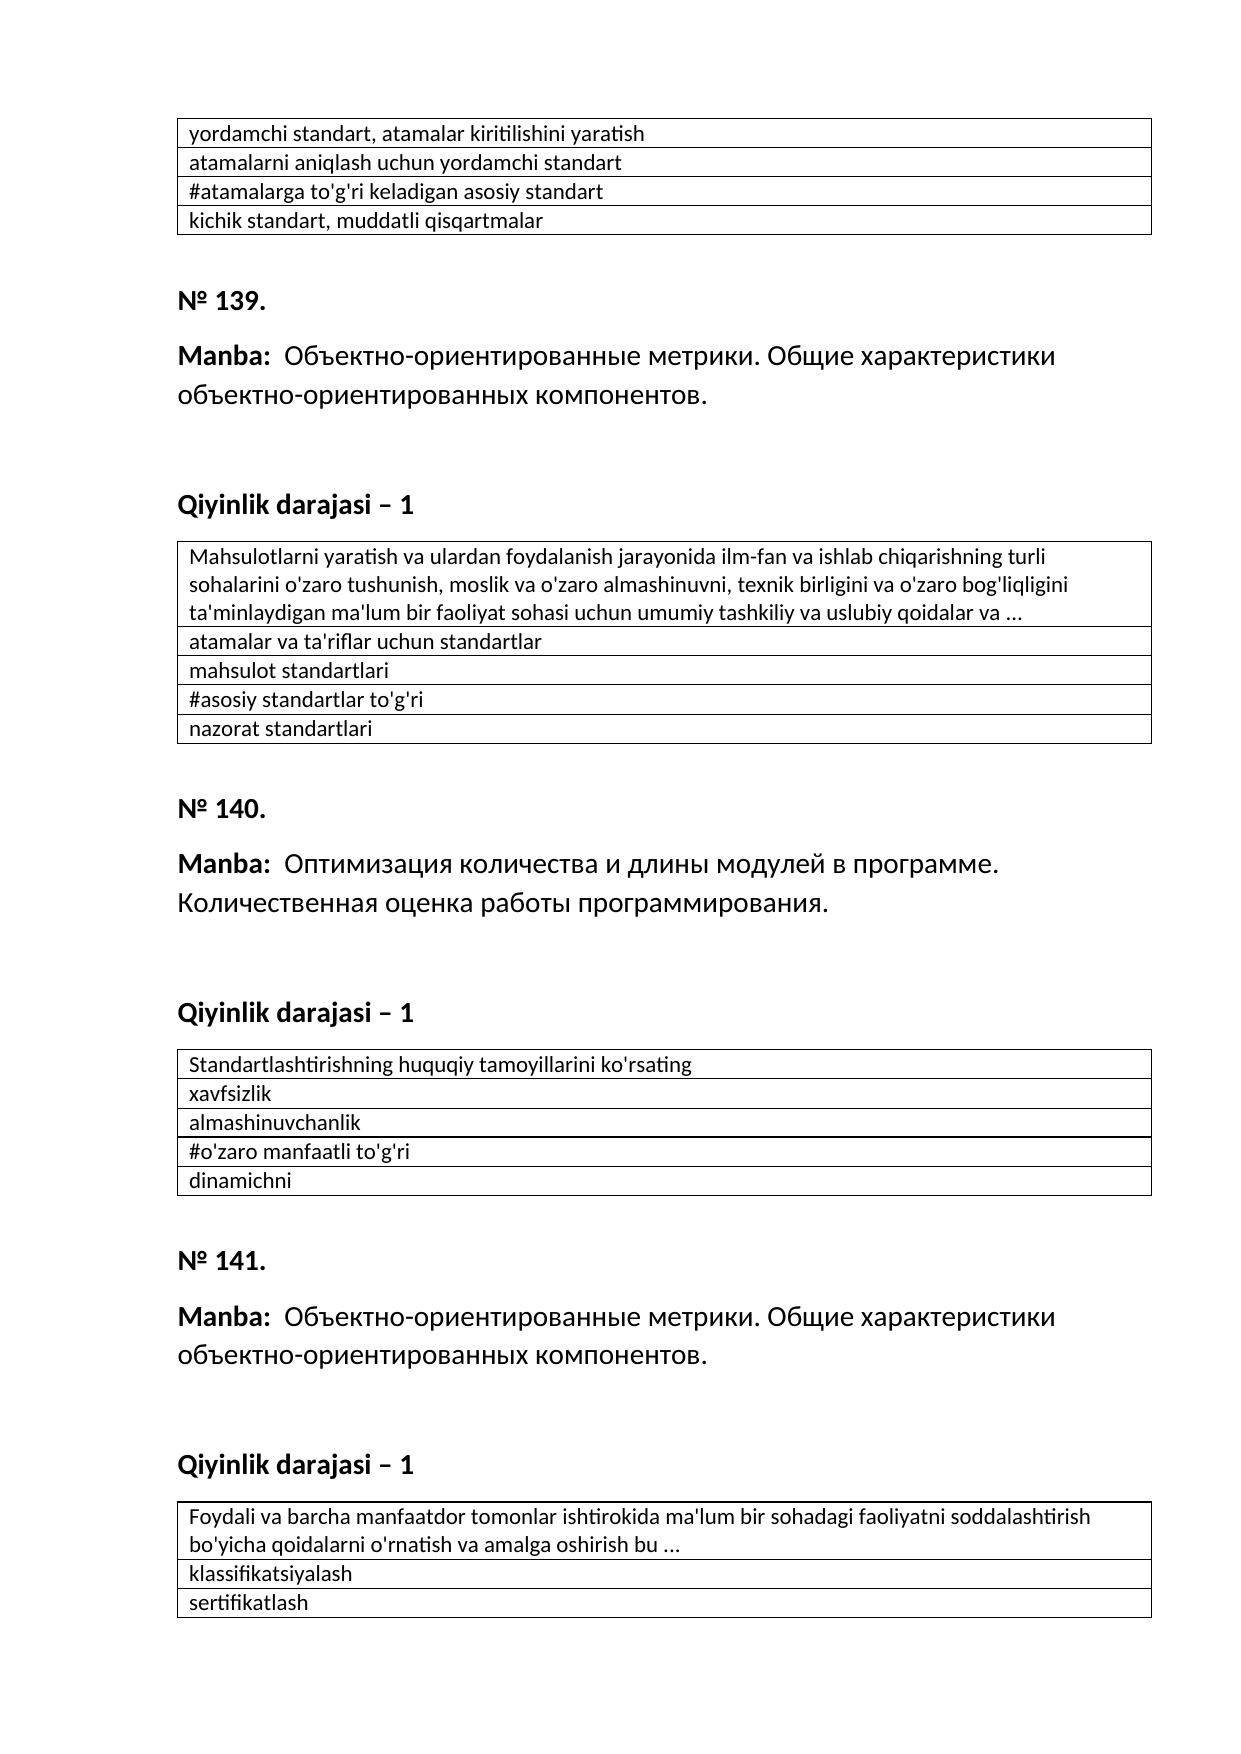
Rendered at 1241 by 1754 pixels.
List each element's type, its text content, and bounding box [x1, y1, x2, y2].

text Manba: Объектно-ориентированные метрики. Общие характеристики объектно-ориентированных компонентов. [177, 337, 1152, 411]
table_cell nazorat standartlari [178, 715, 1151, 742]
table_cell #o'zaro manfaatli to'g'ri [178, 1138, 1151, 1166]
text Qiyinlik darajasi – 1 [177, 486, 1152, 522]
text Manba: Оптимизация количества и длины модулей в программе. Количественная оценка работы программирования. [177, 846, 1152, 919]
text Qiyinlik darajasi – 1 [177, 1446, 1152, 1482]
table_header Mahsulotlarni yaratish va ulardan foydalanish jarayonida ilm-fan va ishlab chiqarishning turli sohalarini o'zaro tushunish, moslik va o'zaro almashinuvni, texnik birligini va o'zaro bog'liqligini ta'minlaydigan ma'lum bir faoliyat sohasi uchun umumiy tashkiliy va uslubiy qoidalar va ... [178, 542, 1151, 626]
text № 141. [177, 1242, 1152, 1278]
table_cell atamalarni aniqlash uchun yordamchi standart [178, 148, 1151, 176]
table_cell mahsulot standartlari [178, 656, 1151, 684]
table_cell kichik standart, muddatli qisqartmalar [178, 206, 1151, 234]
text № 140. [177, 790, 1152, 826]
table_cell sertifikatlash [178, 1589, 1151, 1617]
table_cell #asosiy standartlar to'g'ri [178, 685, 1151, 713]
table_cell yordamchi standart, atamalar kiritilishini yaratish [178, 119, 1151, 147]
text Qiyinlik darajasi – 1 [177, 994, 1152, 1030]
table_cell almashinuvchanlik [178, 1109, 1151, 1136]
table_header Standartlashtirishning huquqiy tamoyillarini ko'rsating [178, 1050, 1151, 1078]
text Manba: Объектно-ориентированные метрики. Общие характеристики объектно-ориентированных компонентов. [177, 1298, 1152, 1372]
text № 139. [177, 282, 1152, 318]
table_cell #atamalarga to'g'ri keladigan asosiy standart [178, 177, 1151, 205]
table_cell klassifikatsiyalash [178, 1560, 1151, 1587]
table_cell xavfsizlik [178, 1079, 1151, 1107]
table_cell atamalar va ta'riflar uchun standartlar [178, 627, 1151, 655]
table_cell dinamichni [178, 1167, 1151, 1194]
table_header Foydali va barcha manfaatdor tomonlar ishtirokida ma'lum bir sohadagi faoliyatni soddalashtirish bo'yicha qoidalarni o'rnatish va amalga oshirish bu ... [178, 1503, 1151, 1558]
